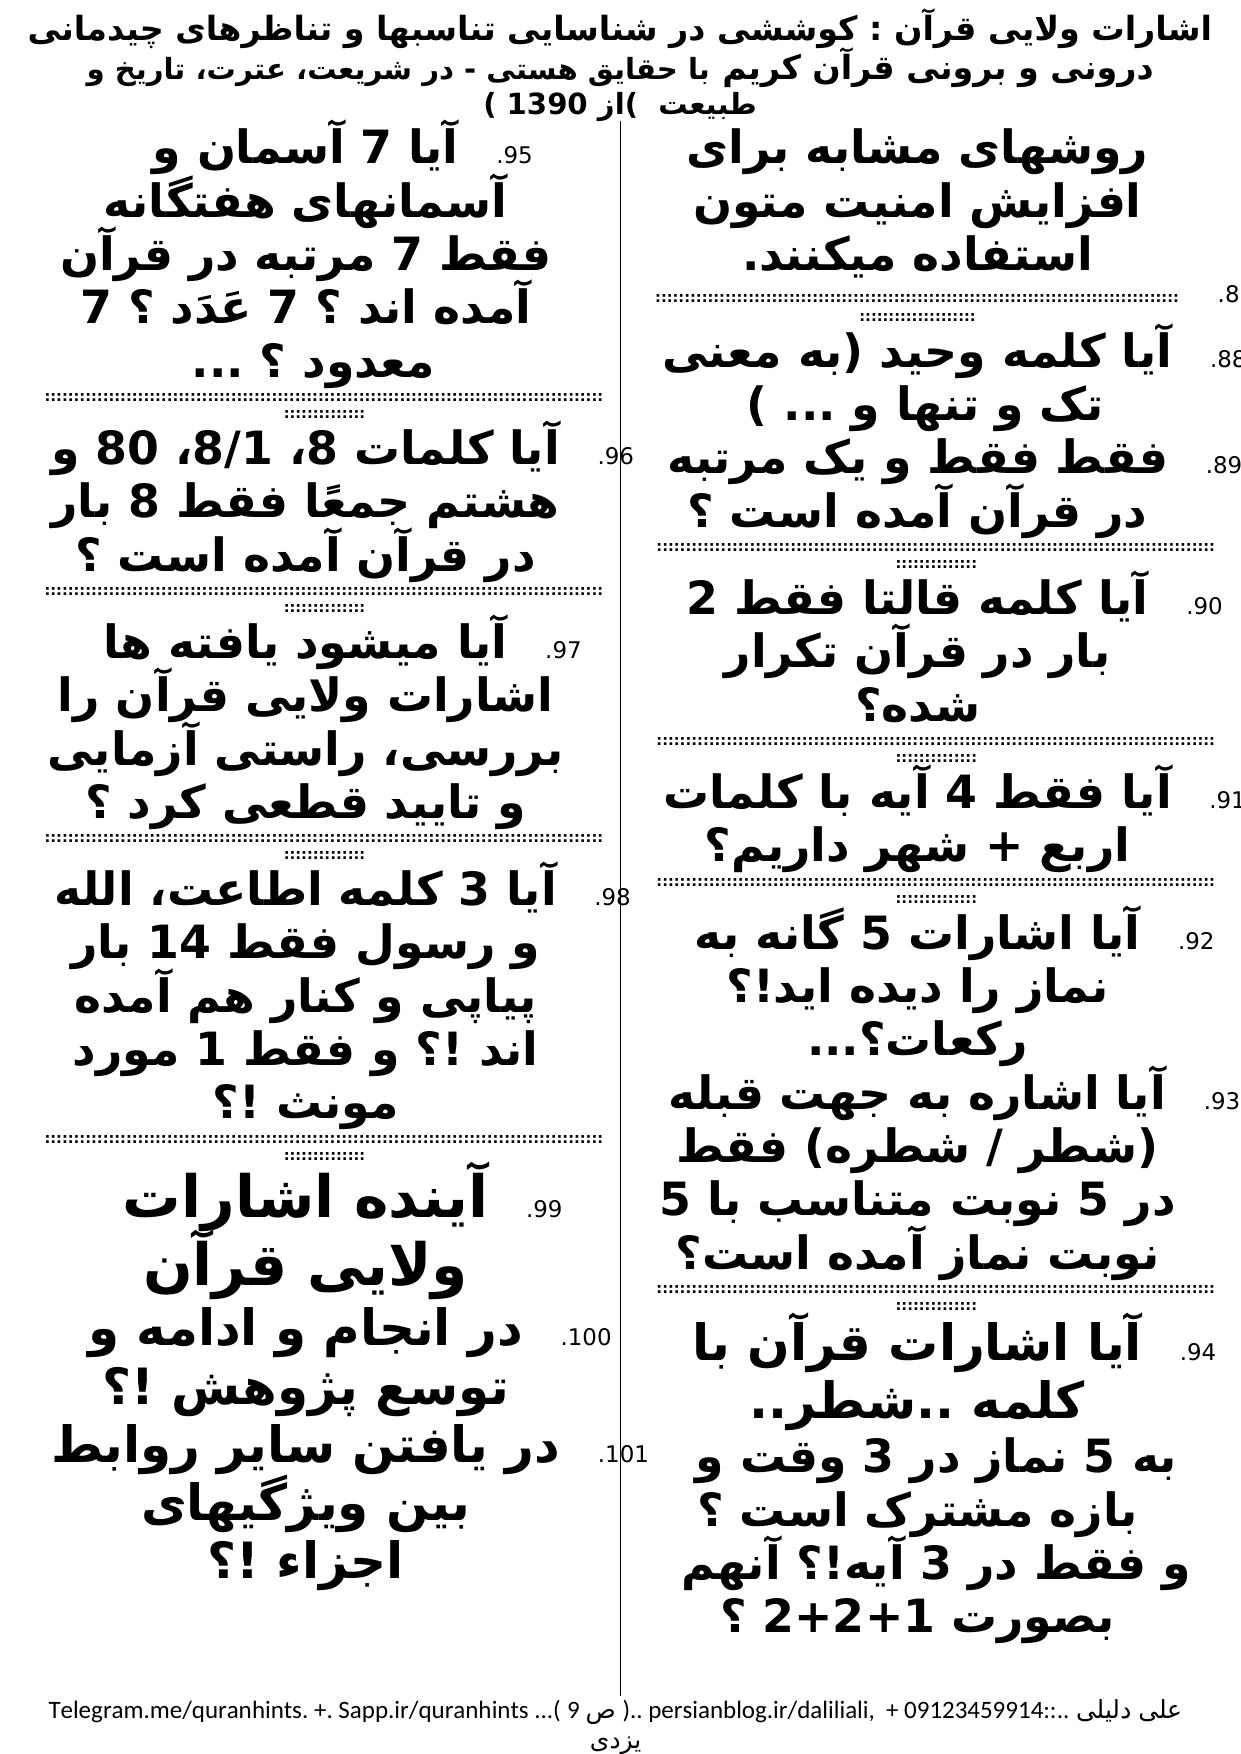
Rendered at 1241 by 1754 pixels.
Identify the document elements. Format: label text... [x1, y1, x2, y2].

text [655, 1280, 1217, 1314]
list آینده اشارات ولایی قرآن [43, 1163, 606, 1299]
list در یافتن سایر روابط بین ویژگیهای اجزاء !؟ [43, 1416, 606, 1591]
text :::::::::::::::::::::::::::::::::::::::::::::::::::::::::::::::::::::::::::::::::::::::::::::::::::::::::::::: [43, 388, 606, 422]
list آیا 3 کلمه اطاعت، الله و رسول فقط 14 بار پیاپی و کنار هم آمده اند !؟ و فقط 1 مورد مونث !؟ [43, 863, 606, 1129]
list فقط فقط و یک مرتبه در قرآن آمده است ؟ [655, 431, 1217, 538]
list در انجام و ادامه و توسع پژوهش !؟ [43, 1299, 606, 1416]
text :::::::::::::::::::::::::::::::::::::::::::::::::::::::::::::::::::::::::::::::::::::::::::::::::::::::::::::: [43, 829, 606, 863]
list به 5 نماز در 3 وقت و بازه مشترک است ؟ [655, 1430, 1217, 1537]
text :::::::::::::::::::::::::::::::::::::::::::::::::::::::::::::::::::::::::::::::::::::::::::::::::::::::::::::: [655, 538, 1217, 572]
list امروزه از نهانسازی و امضاء دیجیتال و روشهای مشابه برای افزایش امنیت متون استفاده میکنند. [655, 121, 1217, 281]
list :::::::::::::::::::::::::::::::::::::::::::::::::::::::::::::::::::::::::::::::::::::::::::::::::::::::::::::: [655, 281, 1217, 325]
list و فقط در 3 آیه!؟ آنهم بصورت 1+2+2 ؟ [655, 1537, 1217, 1644]
list آیا فقط 4 آیه با کلمات اربع + شهر داریم؟ [655, 766, 1217, 873]
text :::::::::::::::::::::::::::::::::::::::::::::::::::::::::::::::::::::::::::::::::::::::::::::::::::::::::::::: [43, 582, 606, 616]
text :::::::::::::::::::::::::::::::::::::::::::::::::::::::::::::::::::::::::::::::::::::::::::::::::::::::::::::: [43, 1129, 606, 1163]
list آیا اشارات قرآن با کلمه ..شطر.. [655, 1314, 1217, 1430]
list آیا کلمات 8، 8/1، 80 و هشتم جمعًا فقط 8 بار در قرآن آمده است ؟ [43, 422, 606, 582]
list آیا کلمه وحید (به معنی تک و تنها و ... ) [655, 325, 1217, 431]
list آیا 7 آسمان و آسمانهای هفتگانه فقط 7 مرتبه در قرآن آمده اند ؟ 7 عَدَد ؟ 7 معدود ؟ ... [43, 121, 606, 388]
text :::::::::::::::::::::::::::::::::::::::::::::::::::::::::::::::::::::::::::::::::::::::::::::::::::::::::::::: [655, 873, 1217, 907]
list آیا میشود یافته ها اشارات ولایی قرآن را بررسی، راستی آزمایی و تایید قطعی کرد ؟ [43, 616, 606, 829]
list آیا اشارات 5 گانه به نماز را دیده اید!؟ رکعات؟... [655, 907, 1217, 1067]
list آیا اشاره به جهت قبله (شطر / شطره) فقط در 5 نوبت متناسب با 5 نوبت نماز آمده است؟ [655, 1067, 1217, 1280]
list آیا کلمه قالتا فقط 2 بار در قرآن تکرار شده؟ [655, 572, 1217, 732]
text :::::::::::::::::::::::::::::::::::::::::::::::::::::::::::::::::::::::::::::::::::::::::::::::::::::::::::::: [655, 732, 1217, 766]
